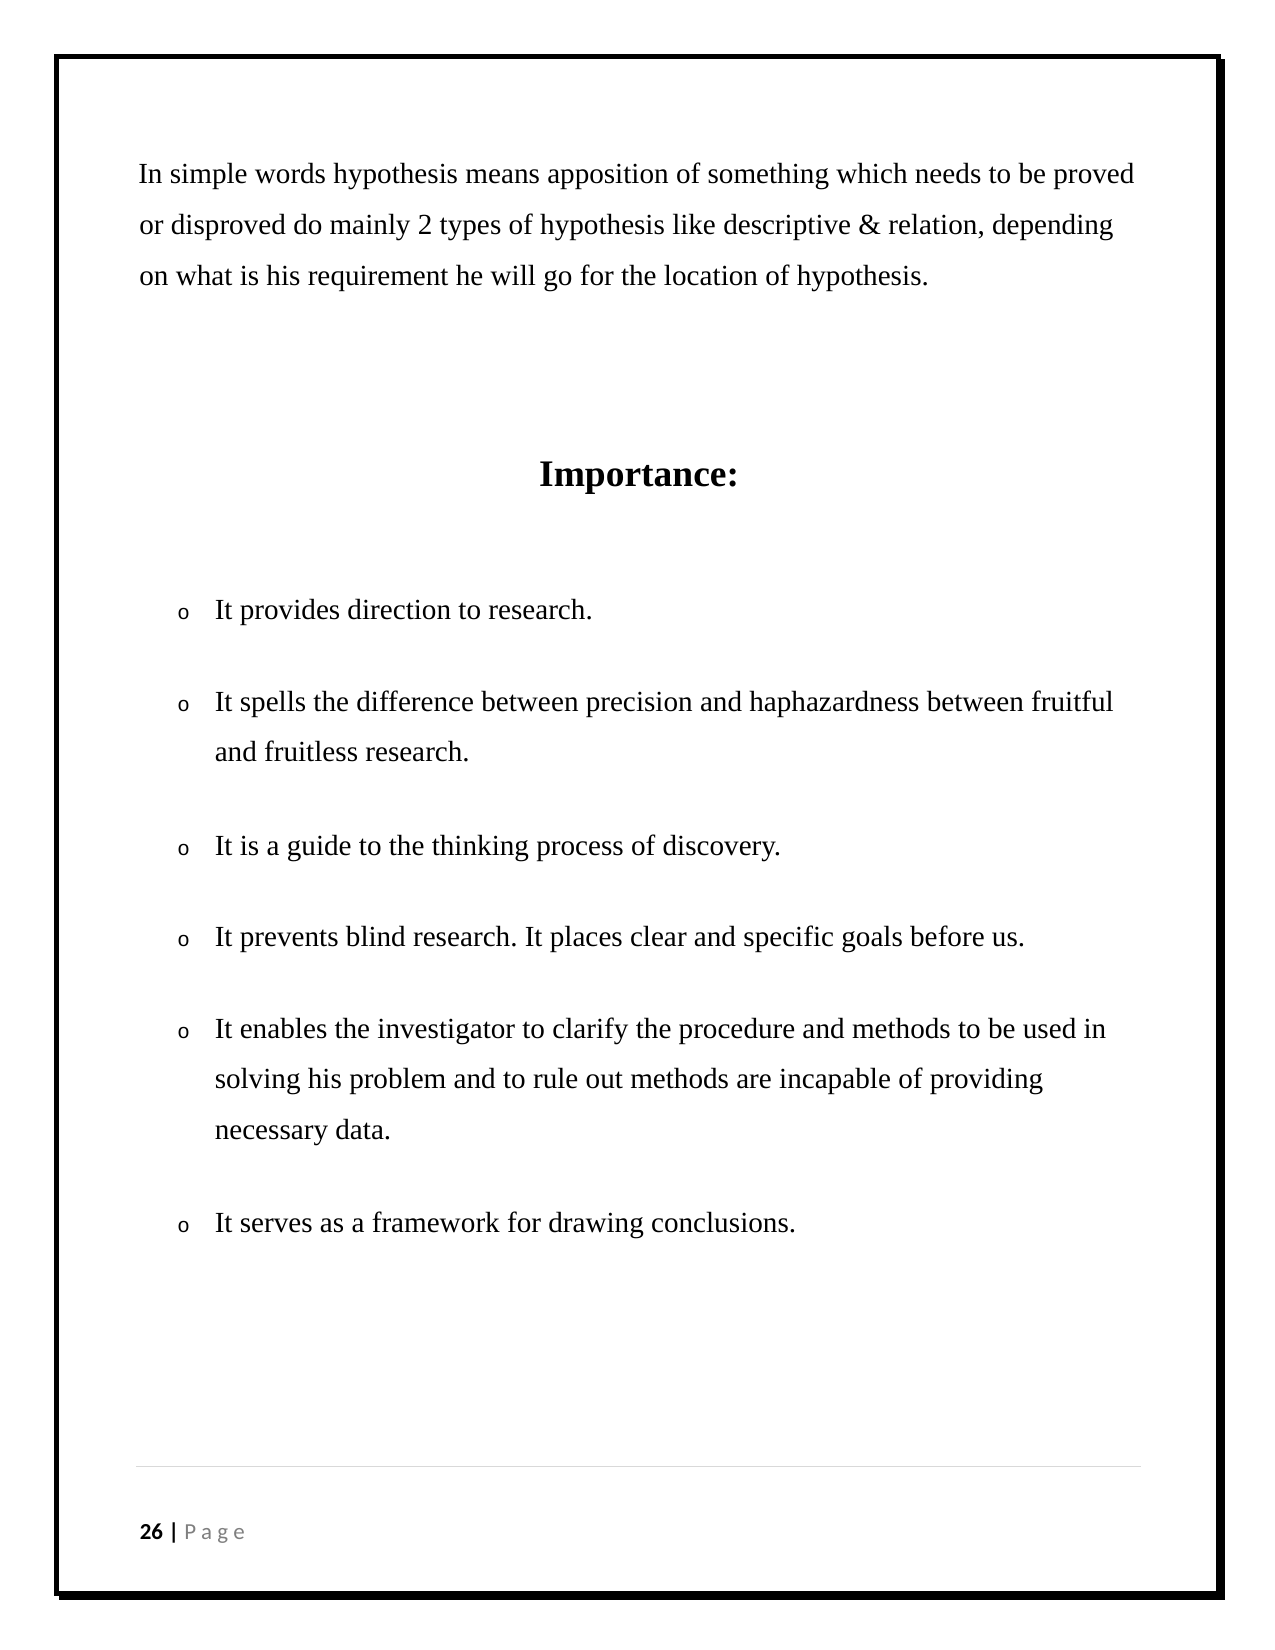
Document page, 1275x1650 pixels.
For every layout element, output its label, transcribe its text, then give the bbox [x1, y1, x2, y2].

list It is a guide to the thinking process of discovery. [177, 828, 1138, 861]
list It prevents blind research. It places clear and specific goals before us. [177, 919, 1138, 953]
text In simple words hypothesis means apposition of something which needs to be proved or disproved do mainly 2 types of hypothesis like descriptive & relation, depending on what is his requirement he will go for the location of hypothesis. [138, 156, 1138, 291]
list It spells the difference between precision and haphazardness between fruitful and fruitless research. [177, 684, 1138, 768]
list It provides direction to research. [177, 592, 1138, 626]
list It enables the investigator to clarify the procedure and methods to be used in solving his problem and to rule out methods are incapable of providing necessary data. [177, 1011, 1138, 1146]
list It serves as a framework for drawing conclusions. [177, 1205, 1138, 1239]
text Importance: [139, 451, 1138, 494]
